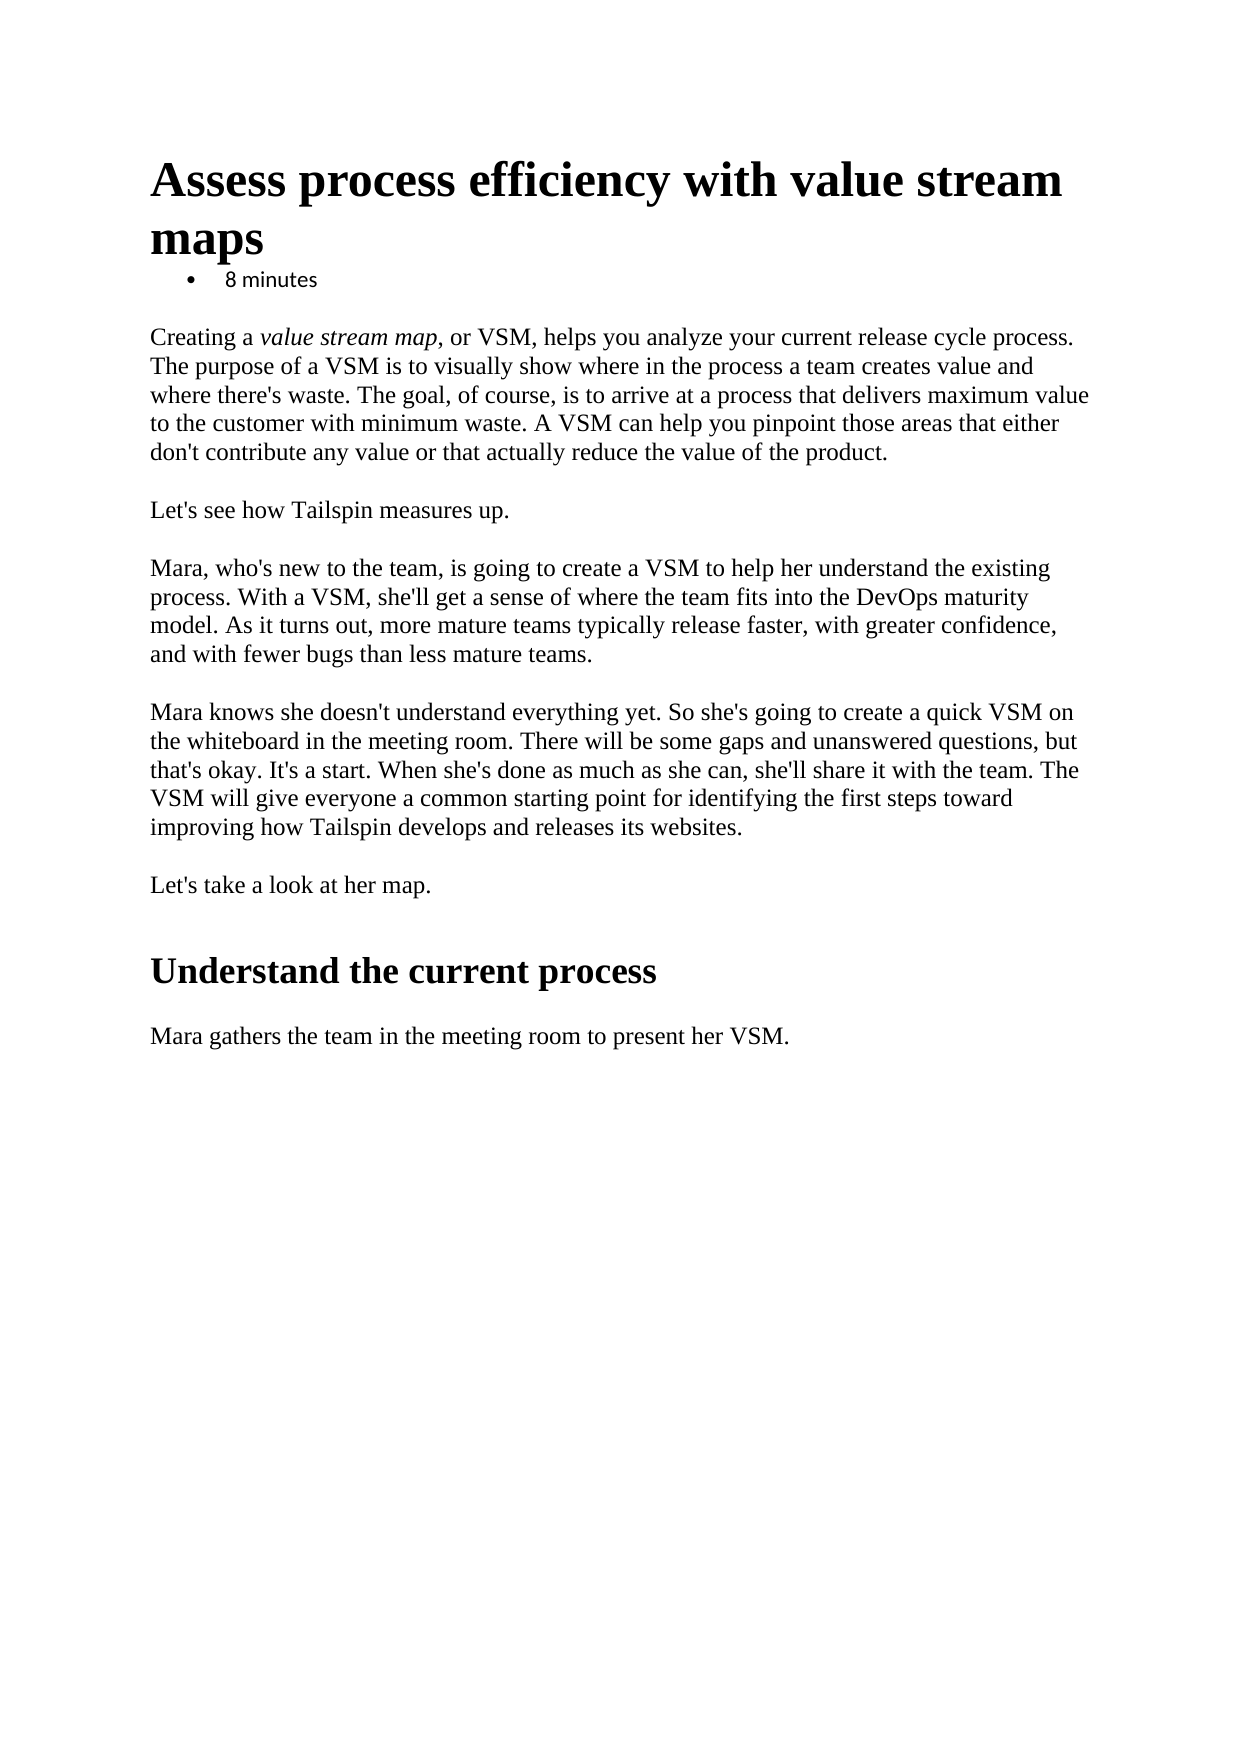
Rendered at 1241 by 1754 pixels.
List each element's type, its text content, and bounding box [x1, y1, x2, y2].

text Mara gathers the team in the meeting room to present her VSM. [150, 1021, 1090, 1050]
subtitle Assess process efficiency with value stream maps [150, 150, 1090, 265]
text Creating a value stream map, or VSM, helps you analyze your current release cycle process. The purpose of a VSM is to visually show where in the process a team creates value and where there's waste. The goal, of course, is to arrive at a process that delivers maximum value to the customer with minimum waste. A VSM can help you pinpoint those areas that either don't contribute any value or that actually reduce the value of the product. [150, 322, 1090, 466]
text Let's take a look at her map. [150, 870, 1090, 899]
subtitle Understand the current process [150, 949, 1090, 992]
list 8 minutes [187, 265, 1090, 293]
text Mara knows she doesn't understand everything yet. So she's going to create a quick VSM on the whiteboard in the meeting room. There will be some gaps and unanswered questions, but that's okay. It's a start. When she's done as much as she can, she'll share it with the team. The VSM will give everyone a common starting point for identifying the first steps toward improving how Tailspin develops and releases its websites. [150, 697, 1090, 841]
text Mara, who's new to the team, is going to create a VSM to help her understand the existing process. With a VSM, she'll get a sense of where the team fits into the DevOps maturity model. As it turns out, more mature teams typically release faster, with greater confidence, and with fewer bugs than less mature teams. [150, 553, 1090, 668]
text Let's see how Tailspin measures up. [150, 495, 1090, 524]
